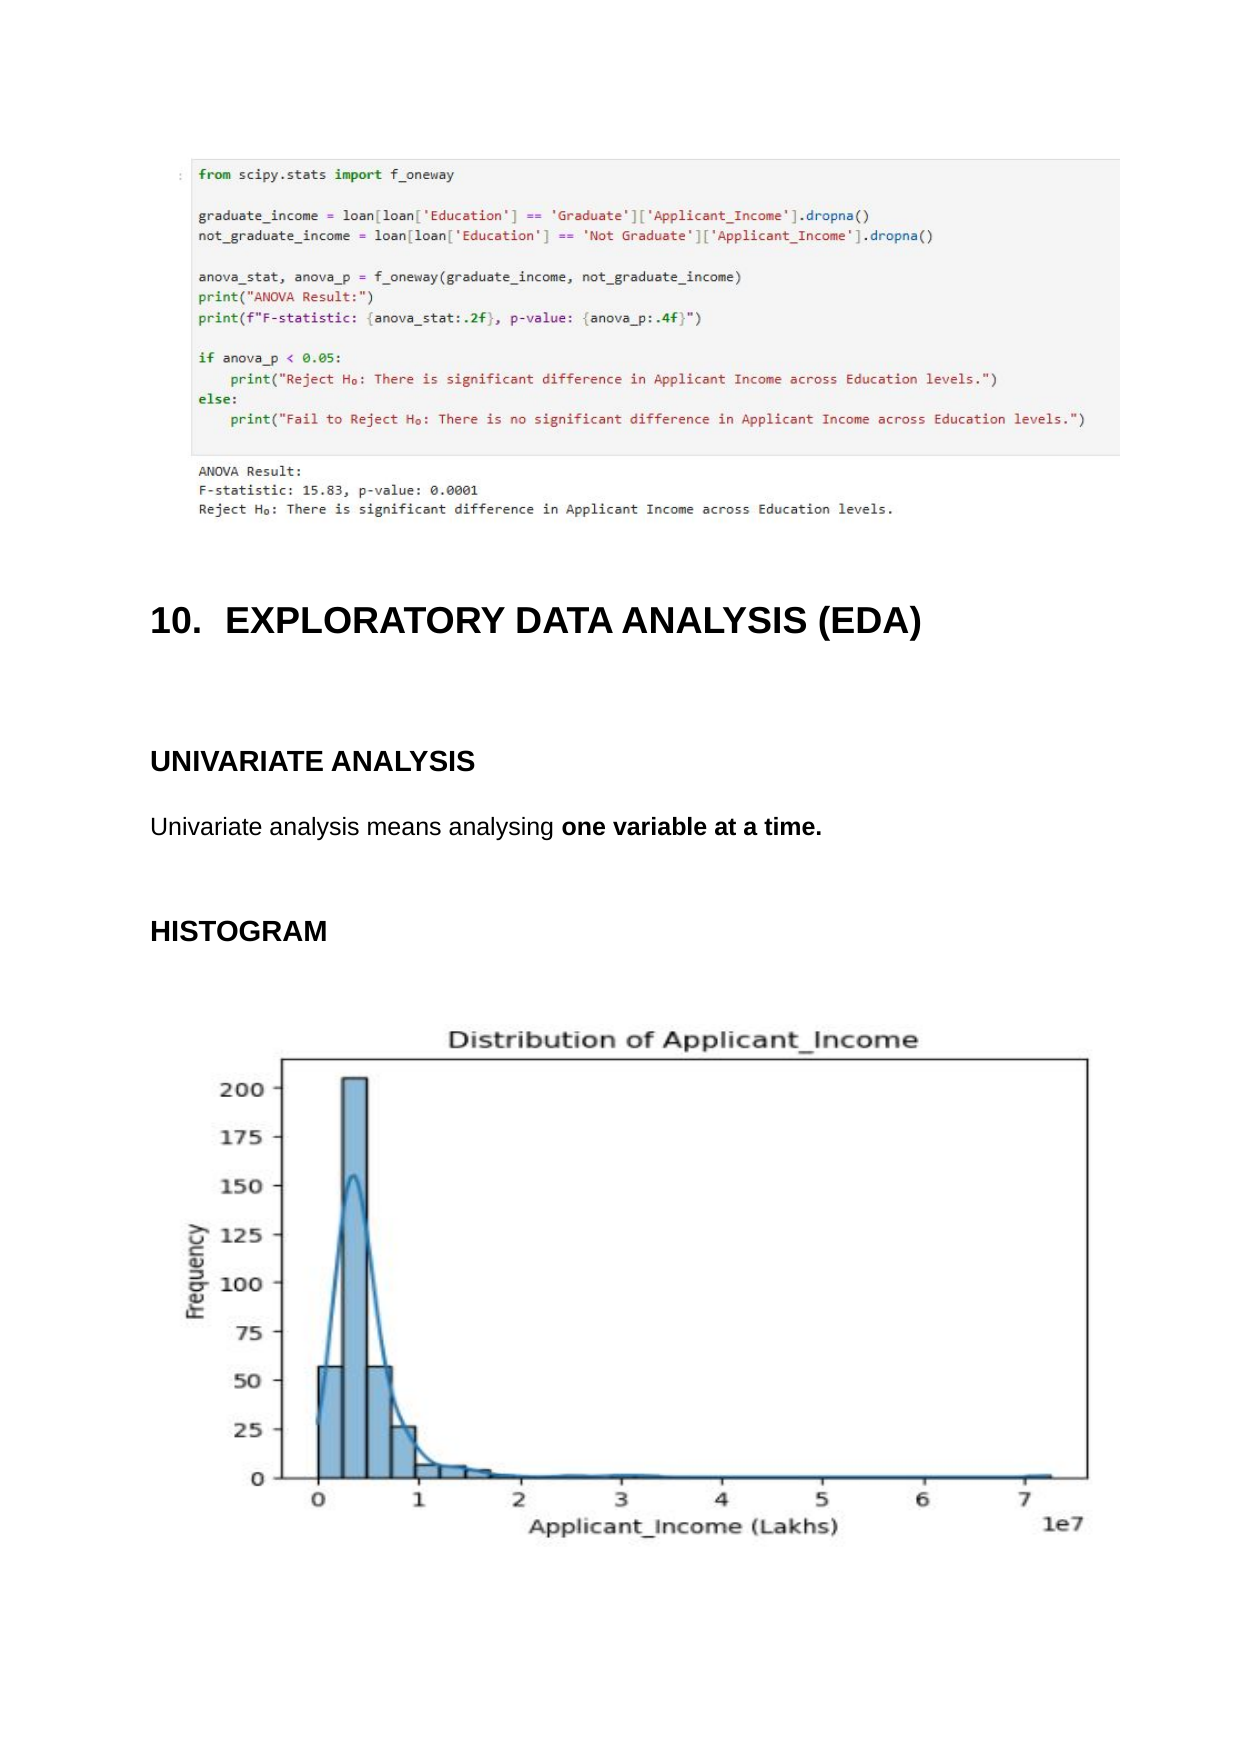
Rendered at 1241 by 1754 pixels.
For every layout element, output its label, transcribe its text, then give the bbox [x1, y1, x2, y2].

list Univariate analysis means analysing one variable at a time. [150, 811, 1090, 840]
list EXPLORATORY DATA ANALYSIS (EDA) [150, 598, 1090, 642]
text UNIVARIATE ANALYSIS [150, 744, 1090, 778]
picture [150, 1024, 1113, 1550]
picture [179, 150, 1120, 527]
text HISTOGRAM [150, 914, 1090, 948]
